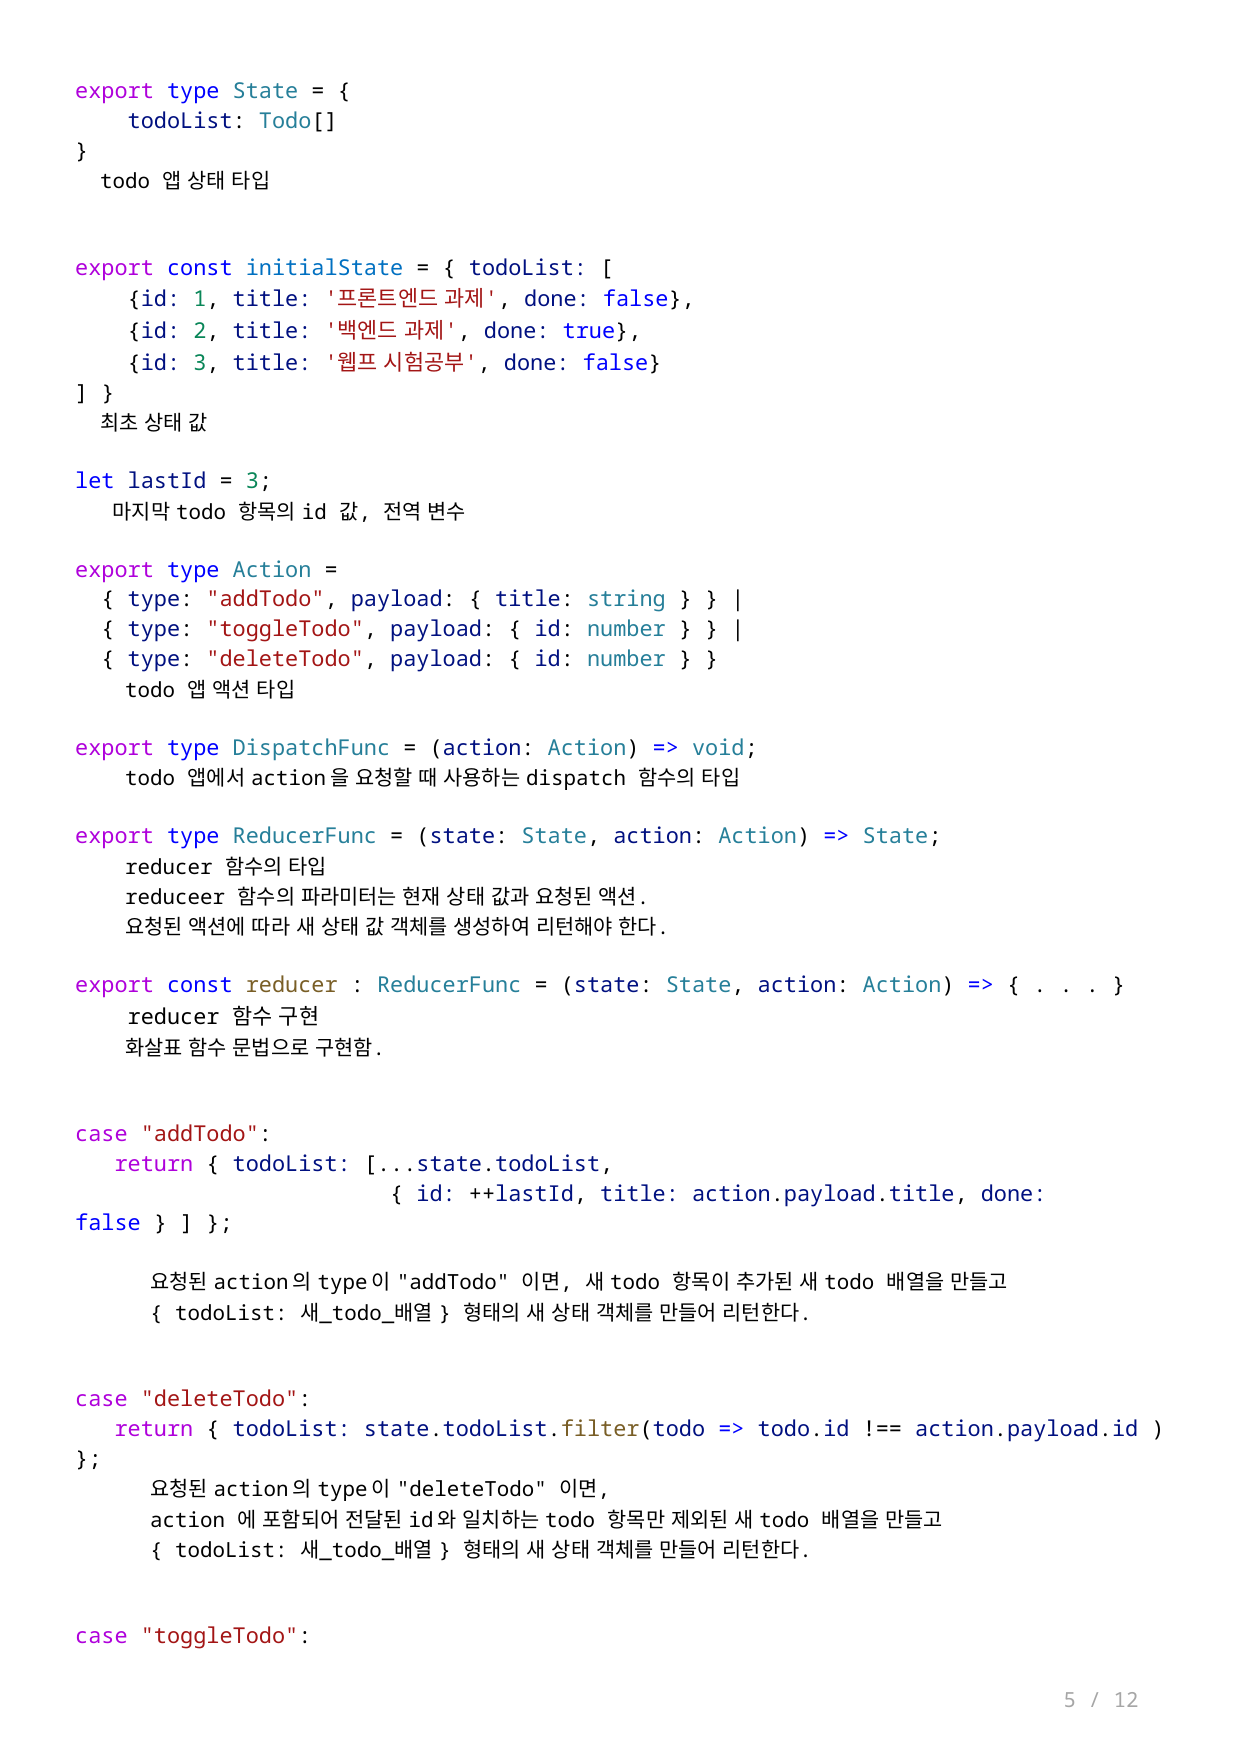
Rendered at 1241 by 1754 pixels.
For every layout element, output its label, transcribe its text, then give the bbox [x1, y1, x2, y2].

text 요청된 action의 type이 "addTodo" 이면, 새 todo 항목이 추가된 새 todo 배열을 만들고 [75, 1266, 1165, 1296]
text export const initialState = { todoList: [ [75, 252, 1165, 281]
text case "toggleTodo": [75, 1620, 1165, 1650]
text return { todoList: state.todoList.filter(todo => todo.id !== action.payload.id ) }; [75, 1413, 1165, 1472]
text reduceer 함수의 파라미터는 현재 상태 값과 요청된 액션. [75, 880, 1165, 911]
text export type Action = [75, 554, 1165, 583]
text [75, 1533, 1165, 1563]
text { id: ++lastId, title: action.payload.title, done: false } ] }; [75, 1178, 1165, 1237]
text action 에 포함되어 전달된 id와 일치하는 todo 항목만 제외된 새 todo 배열을 만들고 [75, 1503, 1165, 1533]
text { type: "deleteTodo", payload: { id: number } } [75, 643, 1165, 673]
text export type State = { [75, 75, 1165, 105]
text todo 앱 액션 타입 [75, 673, 1165, 703]
text case "addTodo": [75, 1118, 1165, 1148]
text } [75, 134, 1165, 164]
text {id: 3, title: '웹프 시험공부', done: false} [75, 345, 1165, 377]
text todo 앱에서 action을 요청할 때 사용하는 dispatch 함수의 타입 [75, 761, 1165, 792]
text reducer 함수 구현 [75, 999, 1165, 1031]
text reducer 함수의 타입 [75, 850, 1165, 880]
text return { todoList: [...state.todoList, [75, 1148, 1165, 1178]
text let lastId = 3; [75, 465, 1165, 495]
text { todoList: 새_todo_배열 } 형태의 새 상태 객체를 만들어 리턴한다. [75, 1296, 1165, 1326]
text {id: 1, title: '프론트엔드 과제', done: false}, [75, 281, 1165, 313]
text { type: "toggleTodo", payload: { id: number } } | [75, 613, 1165, 643]
text export const reducer : ReducerFunc = (state: State, action: Action) => { . . . } [75, 969, 1165, 999]
text 요청된 action의 type이 "deleteTodo" 이면, [75, 1472, 1165, 1503]
text 요청된 액션에 따라 새 상태 값 객체를 생성하여 리턴해야 한다. [75, 911, 1165, 941]
text 화살표 함수 문법으로 구현함. [75, 1031, 1165, 1061]
text 최초 상태 값 [75, 406, 1165, 437]
text { type: "addTodo", payload: { title: string } } | [75, 583, 1165, 613]
text export type ReducerFunc = (state: State, action: Action) => State; [75, 820, 1165, 850]
text todo 앱 상태 타입 [75, 164, 1165, 195]
text 마지막 todo 항목의 id 값, 전역 변수 [75, 495, 1165, 525]
text {id: 2, title: '백엔드 과제', done: true}, [75, 313, 1165, 345]
text todoList: Todo[] [75, 105, 1165, 134]
text ] } [75, 377, 1165, 406]
text case "deleteTodo": [75, 1383, 1165, 1413]
text export type DispatchFunc = (action: Action) => void; [75, 732, 1165, 761]
